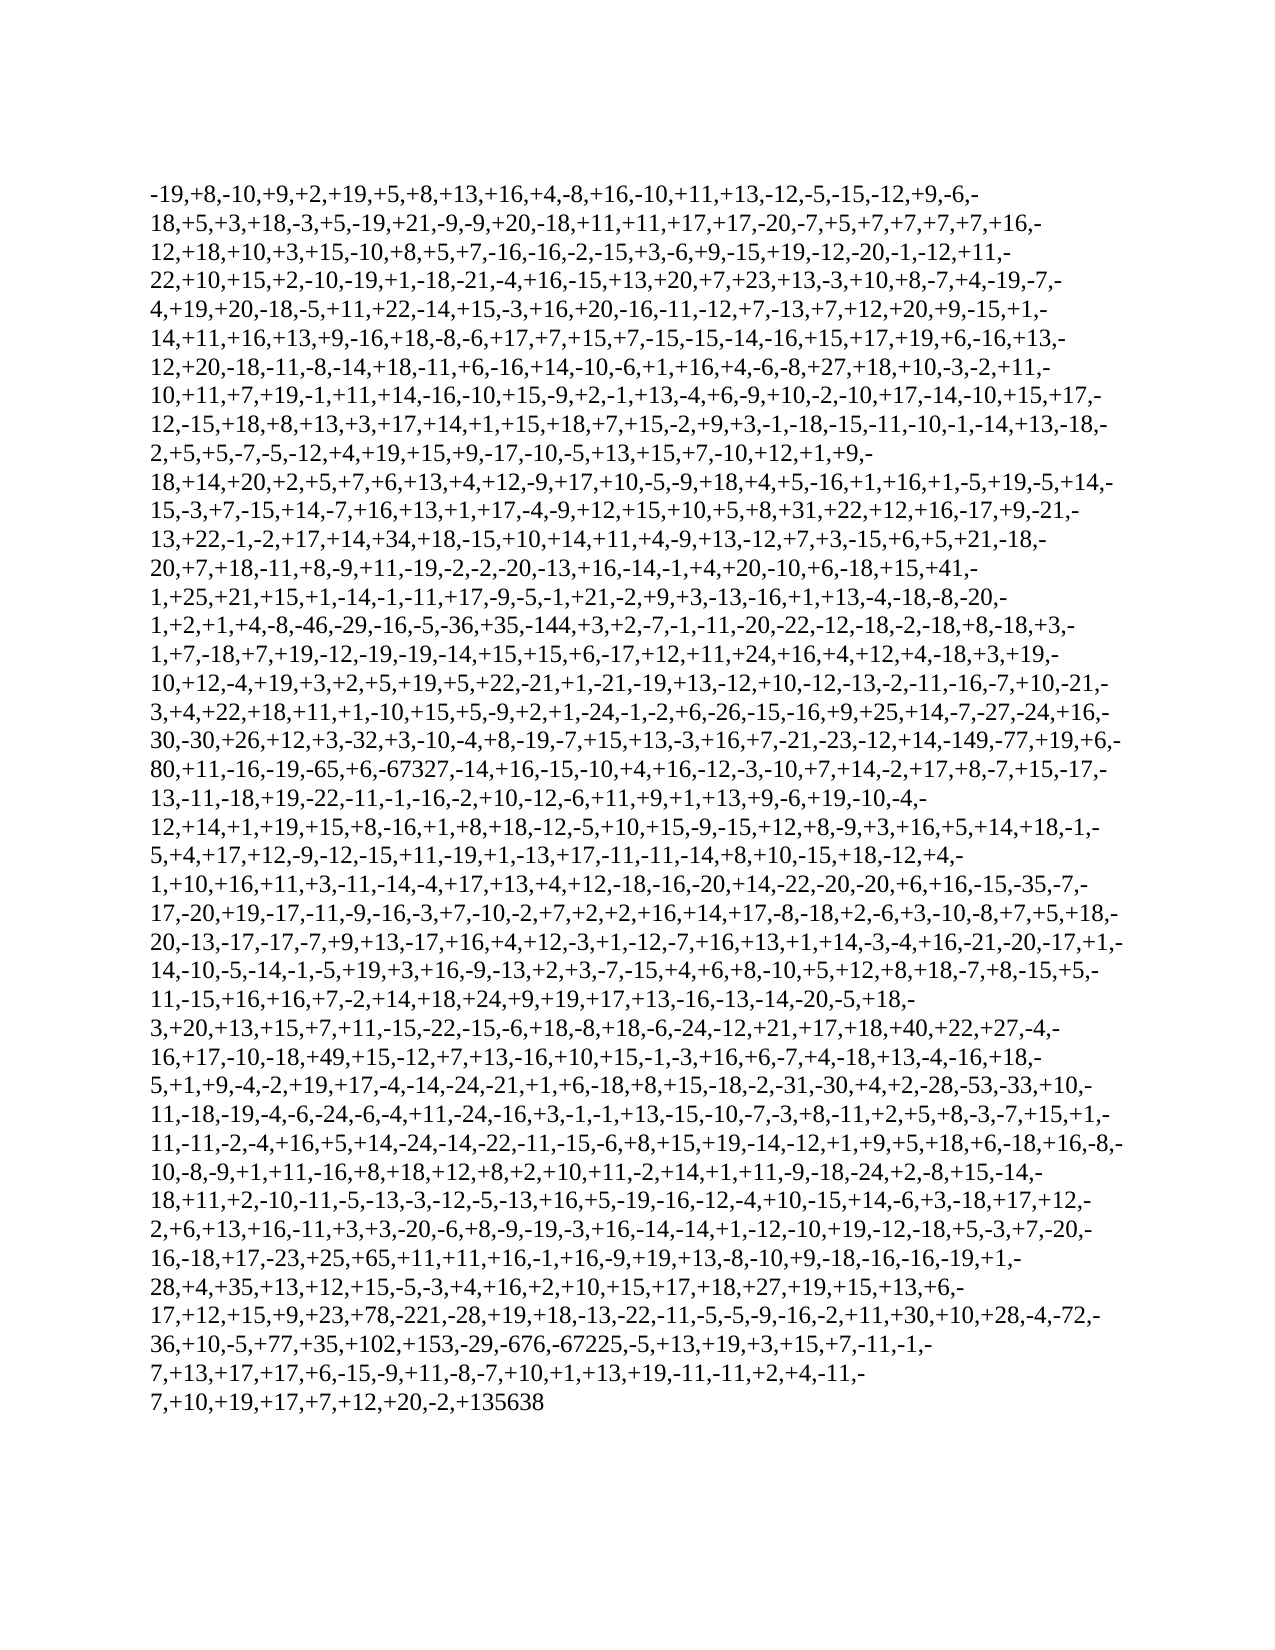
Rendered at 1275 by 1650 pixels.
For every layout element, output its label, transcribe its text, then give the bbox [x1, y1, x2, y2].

text -19,+8,-10,+9,+2,+19,+5,+8,+13,+16,+4,-8,+16,-10,+11,+13,-12,-5,-15,-12,+9,-6,-18,+5,+3,+18,-3,+5,-19,+21,-9,-9,+20,-18,+11,+11,+17,+17,-20,-7,+5,+7,+7,+7,+7,+16,-12,+18,+10,+3,+15,-10,+8,+5,+7,-16,-16,-2,-15,+3,-6,+9,-15,+19,-12,-20,-1,-12,+11,-22,+10,+15,+2,-10,-19,+1,-18,-21,-4,+16,-15,+13,+20,+7,+23,+13,-3,+10,+8,-7,+4,-19,-7,-4,+19,+20,-18,-5,+11,+22,-14,+15,-3,+16,+20,-16,-11,-12,+7,-13,+7,+12,+20,+9,-15,+1,-14,+11,+16,+13,+9,-16,+18,-8,-6,+17,+7,+15,+7,-15,-15,-14,-16,+15,+17,+19,+6,-16,+13,-12,+20,-18,-11,-8,-14,+18,-11,+6,-16,+14,-10,-6,+1,+16,+4,-6,-8,+27,+18,+10,-3,-2,+11,-10,+11,+7,+19,-1,+11,+14,-16,-10,+15,-9,+2,-1,+13,-4,+6,-9,+10,-2,-10,+17,-14,-10,+15,+17,-12,-15,+18,+8,+13,+3,+17,+14,+1,+15,+18,+7,+15,-2,+9,+3,-1,-18,-15,-11,-10,-1,-14,+13,-18,-2,+5,+5,-7,-5,-12,+4,+19,+15,+9,-17,-10,-5,+13,+15,+7,-10,+12,+1,+9,-18,+14,+20,+2,+5,+7,+6,+13,+4,+12,-9,+17,+10,-5,-9,+18,+4,+5,-16,+1,+16,+1,-5,+19,-5,+14,-15,-3,+7,-15,+14,-7,+16,+13,+1,+17,-4,-9,+12,+15,+10,+5,+8,+31,+22,+12,+16,-17,+9,-21,-13,+22,-1,-2,+17,+14,+34,+18,-15,+10,+14,+11,+4,-9,+13,-12,+7,+3,-15,+6,+5,+21,-18,-20,+7,+18,-11,+8,-9,+11,-19,-2,-2,-20,-13,+16,-14,-1,+4,+20,-10,+6,-18,+15,+41,-1,+25,+21,+15,+1,-14,-1,-11,+17,-9,-5,-1,+21,-2,+9,+3,-13,-16,+1,+13,-4,-18,-8,-20,-1,+2,+1,+4,-8,-46,-29,-16,-5,-36,+35,-144,+3,+2,-7,-1,-11,-20,-22,-12,-18,-2,-18,+8,-18,+3,-1,+7,-18,+7,+19,-12,-19,-19,-14,+15,+15,+6,-17,+12,+11,+24,+16,+4,+12,+4,-18,+3,+19,-10,+12,-4,+19,+3,+2,+5,+19,+5,+22,-21,+1,-21,-19,+13,-12,+10,-12,-13,-2,-11,-16,-7,+10,-21,-3,+4,+22,+18,+11,+1,-10,+15,+5,-9,+2,+1,-24,-1,-2,+6,-26,-15,-16,+9,+25,+14,-7,-27,-24,+16,-30,-30,+26,+12,+3,-32,+3,-10,-4,+8,-19,-7,+15,+13,-3,+16,+7,-21,-23,-12,+14,-149,-77,+19,+6,-80,+11,-16,-19,-65,+6,-67327,-14,+16,-15,-10,+4,+16,-12,-3,-10,+7,+14,-2,+17,+8,-7,+15,-17,-13,-11,-18,+19,-22,-11,-1,-16,-2,+10,-12,-6,+11,+9,+1,+13,+9,-6,+19,-10,-4,-12,+14,+1,+19,+15,+8,-16,+1,+8,+18,-12,-5,+10,+15,-9,-15,+12,+8,-9,+3,+16,+5,+14,+18,-1,-5,+4,+17,+12,-9,-12,-15,+11,-19,+1,-13,+17,-11,-11,-14,+8,+10,-15,+18,-12,+4,-1,+10,+16,+11,+3,-11,-14,-4,+17,+13,+4,+12,-18,-16,-20,+14,-22,-20,-20,+6,+16,-15,-35,-7,-17,-20,+19,-17,-11,-9,-16,-3,+7,-10,-2,+7,+2,+2,+16,+14,+17,-8,-18,+2,-6,+3,-10,-8,+7,+5,+18,-20,-13,-17,-17,-7,+9,+13,-17,+16,+4,+12,-3,+1,-12,-7,+16,+13,+1,+14,-3,-4,+16,-21,-20,-17,+1,-14,-10,-5,-14,-1,-5,+19,+3,+16,-9,-13,+2,+3,-7,-15,+4,+6,+8,-10,+5,+12,+8,+18,-7,+8,-15,+5,-11,-15,+16,+16,+7,-2,+14,+18,+24,+9,+19,+17,+13,-16,-13,-14,-20,-5,+18,-3,+20,+13,+15,+7,+11,-15,-22,-15,-6,+18,-8,+18,-6,-24,-12,+21,+17,+18,+40,+22,+27,-4,-16,+17,-10,-18,+49,+15,-12,+7,+13,-16,+10,+15,-1,-3,+16,+6,-7,+4,-18,+13,-4,-16,+18,-5,+1,+9,-4,-2,+19,+17,-4,-14,-24,-21,+1,+6,-18,+8,+15,-18,-2,-31,-30,+4,+2,-28,-53,-33,+10,-11,-18,-19,-4,-6,-24,-6,-4,+11,-24,-16,+3,-1,-1,+13,-15,-10,-7,-3,+8,-11,+2,+5,+8,-3,-7,+15,+1,-11,-11,-2,-4,+16,+5,+14,-24,-14,-22,-11,-15,-6,+8,+15,+19,-14,-12,+1,+9,+5,+18,+6,-18,+16,-8,-10,-8,-9,+1,+11,-16,+8,+18,+12,+8,+2,+10,+11,-2,+14,+1,+11,-9,-18,-24,+2,-8,+15,-14,-18,+11,+2,-10,-11,-5,-13,-3,-12,-5,-13,+16,+5,-19,-16,-12,-4,+10,-15,+14,-6,+3,-18,+17,+12,-2,+6,+13,+16,-11,+3,+3,-20,-6,+8,-9,-19,-3,+16,-14,-14,+1,-12,-10,+19,-12,-18,+5,-3,+7,-20,-16,-18,+17,-23,+25,+65,+11,+11,+16,-1,+16,-9,+19,+13,-8,-10,+9,-18,-16,-16,-19,+1,-28,+4,+35,+13,+12,+15,-5,-3,+4,+16,+2,+10,+15,+17,+18,+27,+19,+15,+13,+6,-17,+12,+15,+9,+23,+78,-221,-28,+19,+18,-13,-22,-11,-5,-5,-9,-16,-2,+11,+30,+10,+28,-4,-72,-36,+10,-5,+77,+35,+102,+153,-29,-676,-67225,-5,+13,+19,+3,+15,+7,-11,-1,-7,+13,+17,+17,+6,-15,-9,+11,-8,-7,+10,+1,+13,+19,-11,-11,+2,+4,-11,-7,+10,+19,+17,+7,+12,+20,-2,+135638 [150, 179, 1125, 1415]
